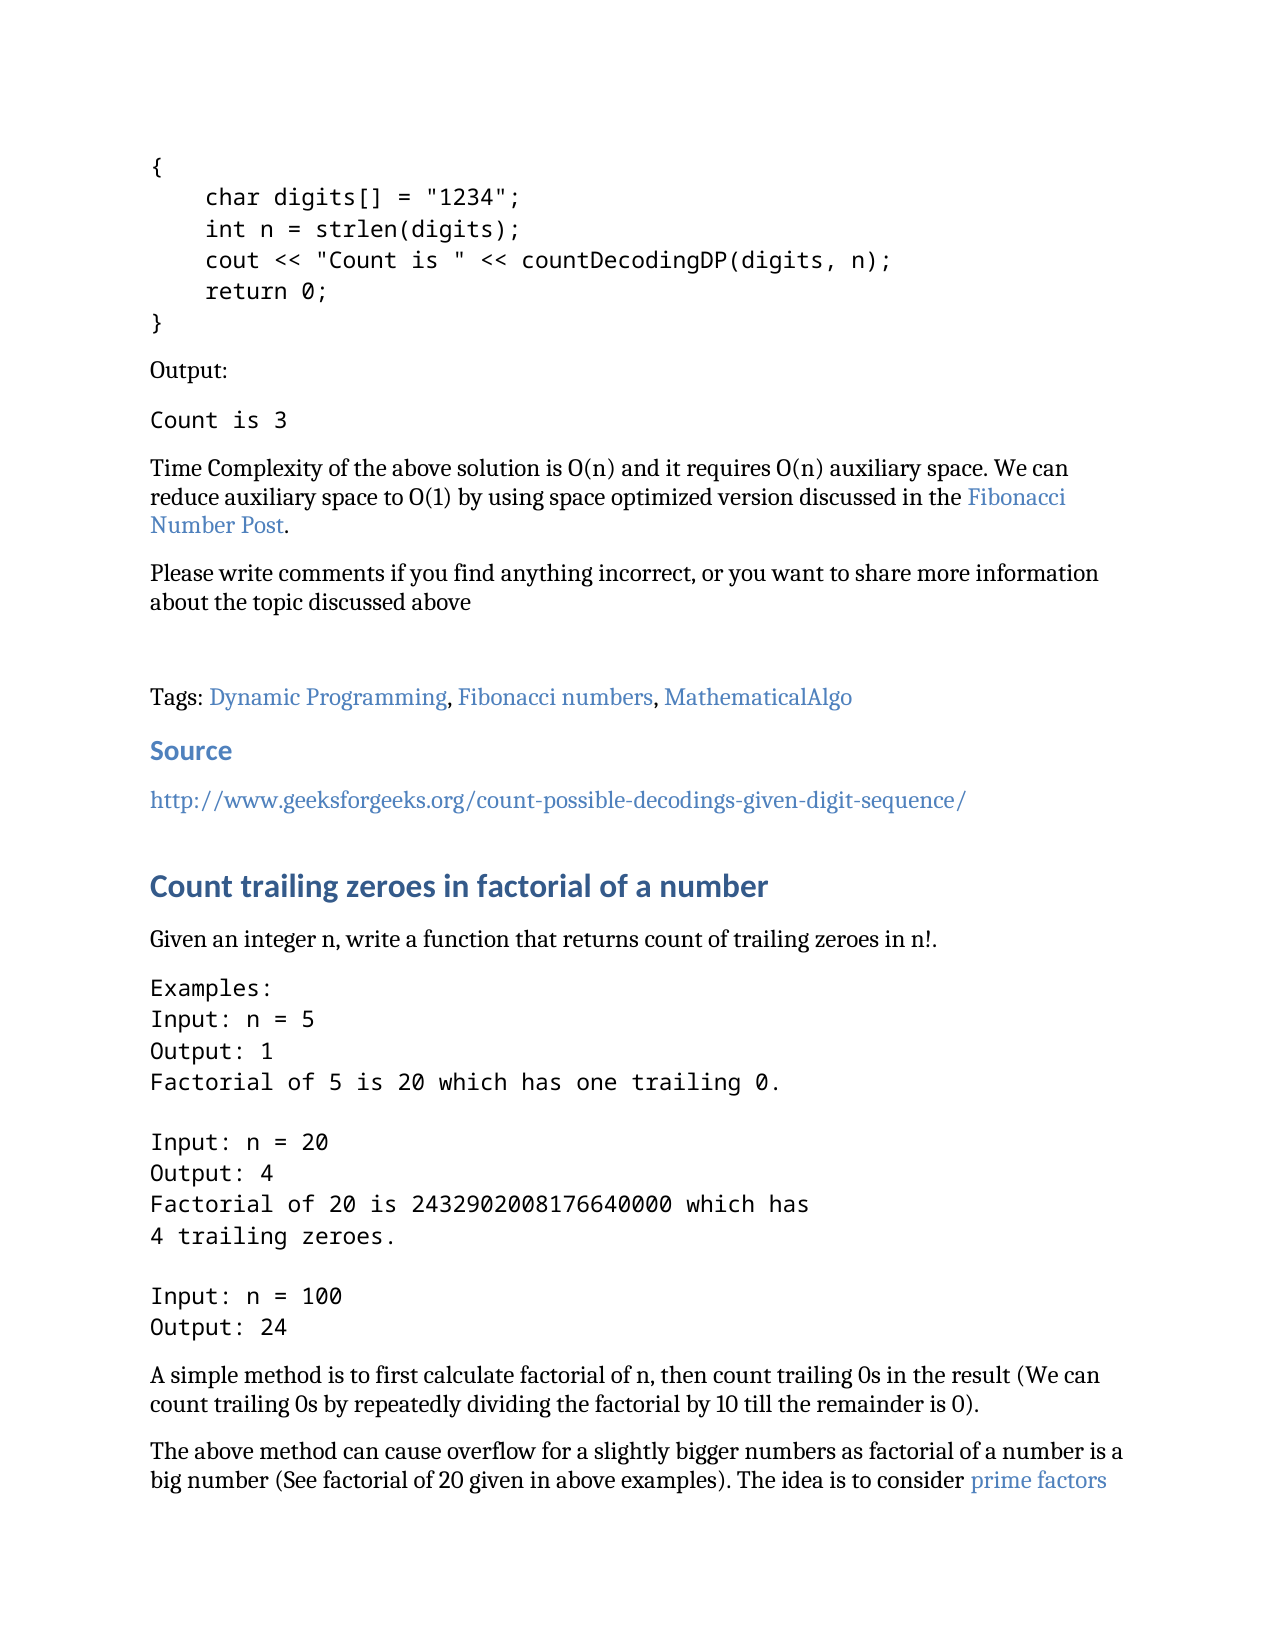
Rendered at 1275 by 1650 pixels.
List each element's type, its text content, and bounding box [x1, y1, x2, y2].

text Please write comments if you find anything incorrect, or you want to share more information about the topic discussed above [150, 559, 1125, 616]
text A simple method is to first calculate factorial of n, then count trailing 0s in the result (We can count trailing 0s by repeatedly dividing the factorial by 10 till the remainder is 0). [150, 1361, 1125, 1418]
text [150, 150, 1125, 337]
text Examples: Input: n = 5 Output: 1 Factorial of 5 is 20 which has one trailing 0. Input: n = 20 Output: 4 Factorial of 20 is 2432902008176640000 which has 4 trailing zeroes. Input: n = 100 Output: 24 [150, 972, 1125, 1342]
text Given an integer n, write a function that returns count of trailing zeroes in n!. [150, 925, 1125, 953]
text Tags: Dynamic Programming, Fibonacci numbers, MathematicalAlgo [150, 682, 1125, 711]
subtitle Source [150, 732, 1125, 768]
subtitle Count trailing zeroes in factorial of a number [150, 865, 1125, 906]
text Output: [150, 356, 1125, 385]
text http://www.geeksforgeeks.org/count-possible-decodings-given-digit-sequence/ [150, 786, 1125, 815]
text Time Complexity of the above solution is O(n) and it requires O(n) auxiliary space. We can reduce auxiliary space to O(1) by using space optimized version discussed in the Fibonacci Number Post. [150, 454, 1125, 540]
text Count is 3 [150, 404, 1125, 435]
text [150, 1437, 1125, 1495]
